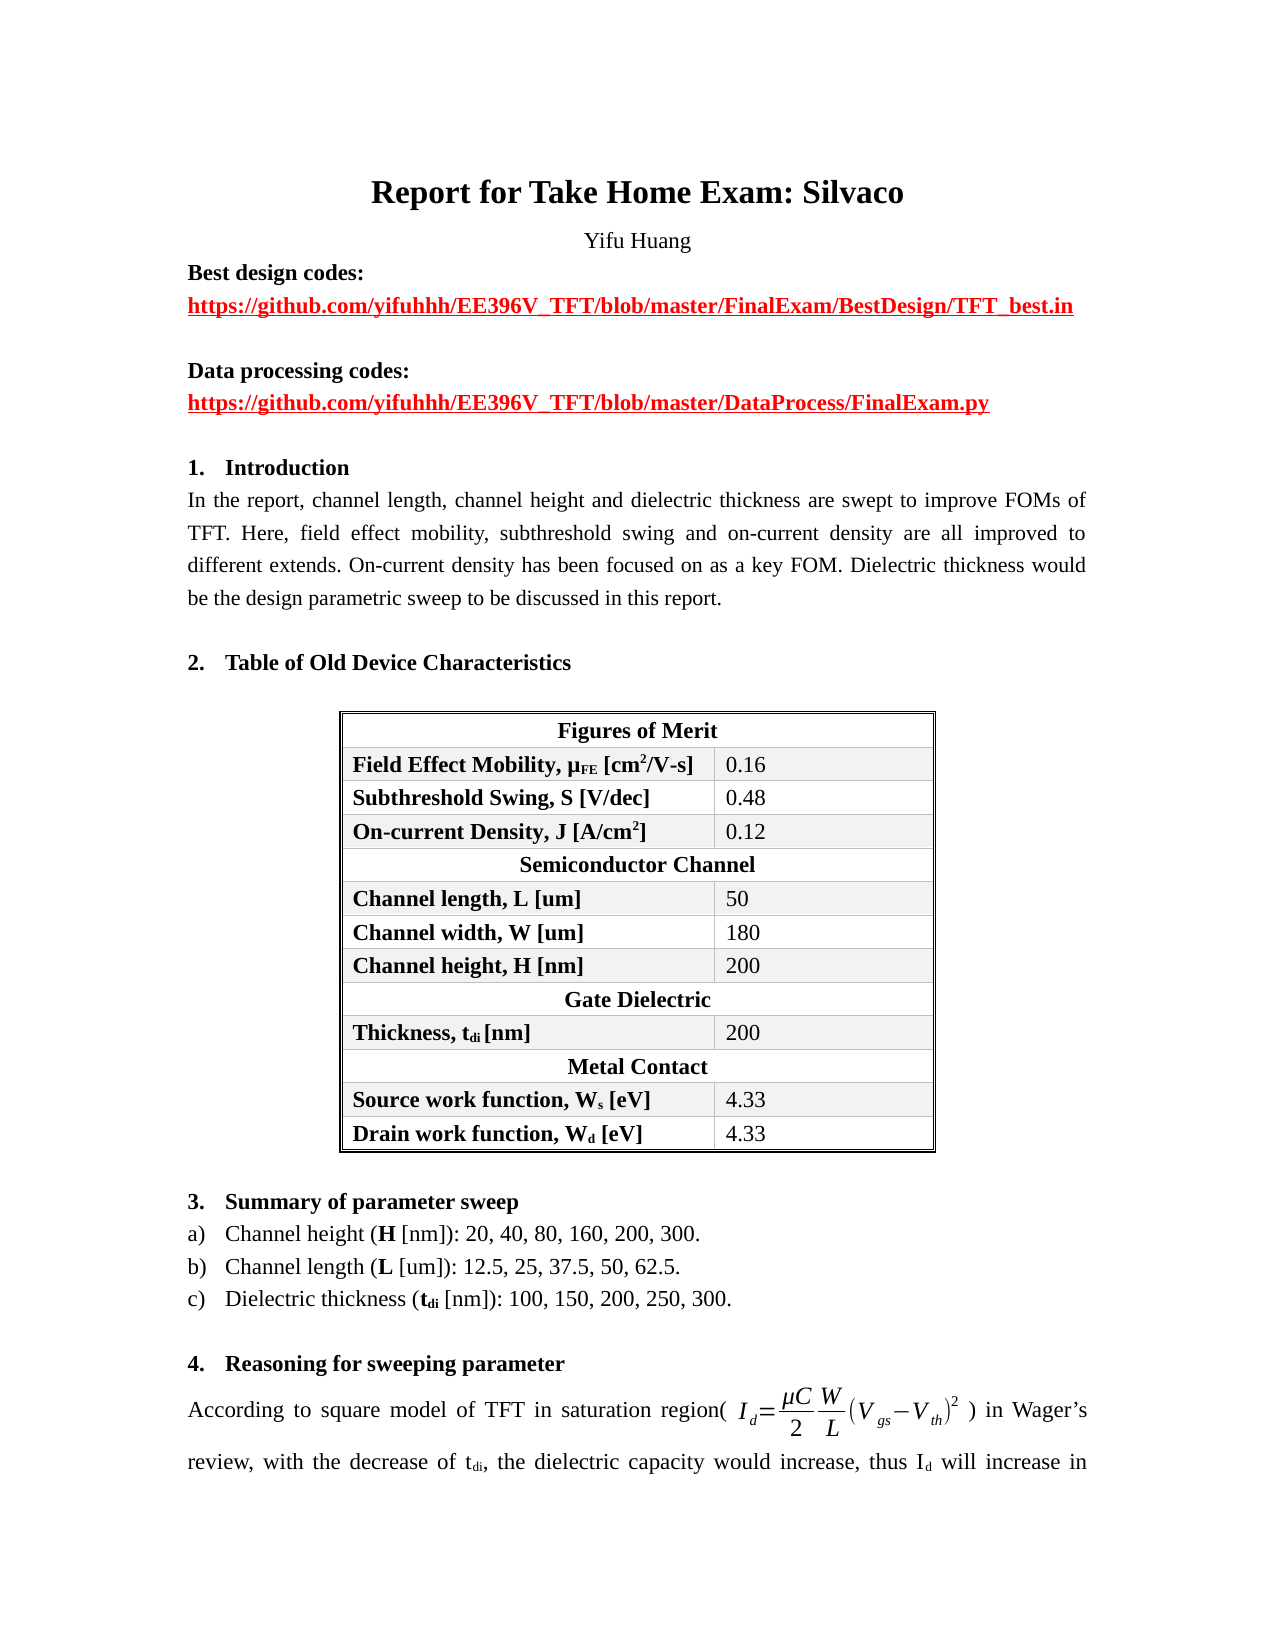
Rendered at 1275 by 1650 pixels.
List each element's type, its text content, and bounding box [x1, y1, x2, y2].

table_cell Metal Contact [343, 1050, 933, 1082]
table_cell 50 [715, 882, 933, 914]
text Best design codes: [187, 256, 1087, 289]
table_cell Thickness, tdi [nm] [343, 1016, 714, 1049]
text Data processing codes: [187, 354, 1087, 386]
table_cell Source work function, Ws [eV] [343, 1083, 714, 1116]
text In the report, channel length, channel height and dielectric thickness are swept to improve FOMs of TFT. Here, field effect mobility, subthreshold swing and on-current density are all improved to different extends. On-current density has been focused on as a key FOM. Dielectric thickness would be the design parametric sweep to be discussed in this report. [187, 484, 1087, 614]
list Channel height (H [nm]): 20, 40, 80, 160, 200, 300. [187, 1217, 1087, 1250]
table_cell Semiconductor Channel [343, 849, 933, 881]
text Report for Take Home Exam: Silvaco [187, 159, 1087, 224]
table_cell Drain work function, Wd [eV] [343, 1117, 714, 1149]
text Yifu Huang [187, 224, 1087, 256]
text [187, 1380, 1087, 1477]
table_cell 0.12 [715, 815, 933, 847]
list Channel length (L [um]): 12.5, 25, 37.5, 50, 62.5. [187, 1250, 1087, 1282]
table_cell Field Effect Mobility, µFE [cm2/V-s] [343, 748, 714, 780]
table_cell 180 [715, 916, 933, 948]
text https://github.com/yifuhhh/EE396V_TFT/blob/master/FinalExam/BestDesign/TFT_best.in [187, 289, 1087, 321]
table_cell 200 [715, 1016, 933, 1049]
list Introduction [187, 451, 1087, 484]
table_cell Subthreshold Swing, S [V/dec] [343, 781, 714, 814]
table_cell 4.33 [715, 1083, 933, 1116]
table_cell 4.33 [715, 1117, 933, 1149]
table_cell Gate Dielectric [343, 983, 933, 1015]
table_cell 200 [715, 949, 933, 982]
table_cell Channel height, H [nm] [343, 949, 714, 982]
table_cell 0.48 [715, 781, 933, 814]
text https://github.com/yifuhhh/EE396V_TFT/blob/master/DataProcess/FinalExam.py [187, 386, 1087, 419]
list Summary of parameter sweep [187, 1185, 1087, 1217]
table_cell On-current Density, J [A/cm2] [343, 815, 714, 847]
table_cell Channel length, L [um] [343, 882, 714, 914]
list Reasoning for sweeping parameter [187, 1347, 1087, 1380]
list Dielectric thickness (tdi [nm]): 100, 150, 200, 250, 300. [187, 1282, 1087, 1315]
list Table of Old Device Characteristics [187, 646, 1087, 679]
table_header Figures of Merit [343, 714, 933, 747]
table_cell 0.16 [715, 748, 933, 780]
table_cell Channel width, W [um] [343, 916, 714, 948]
